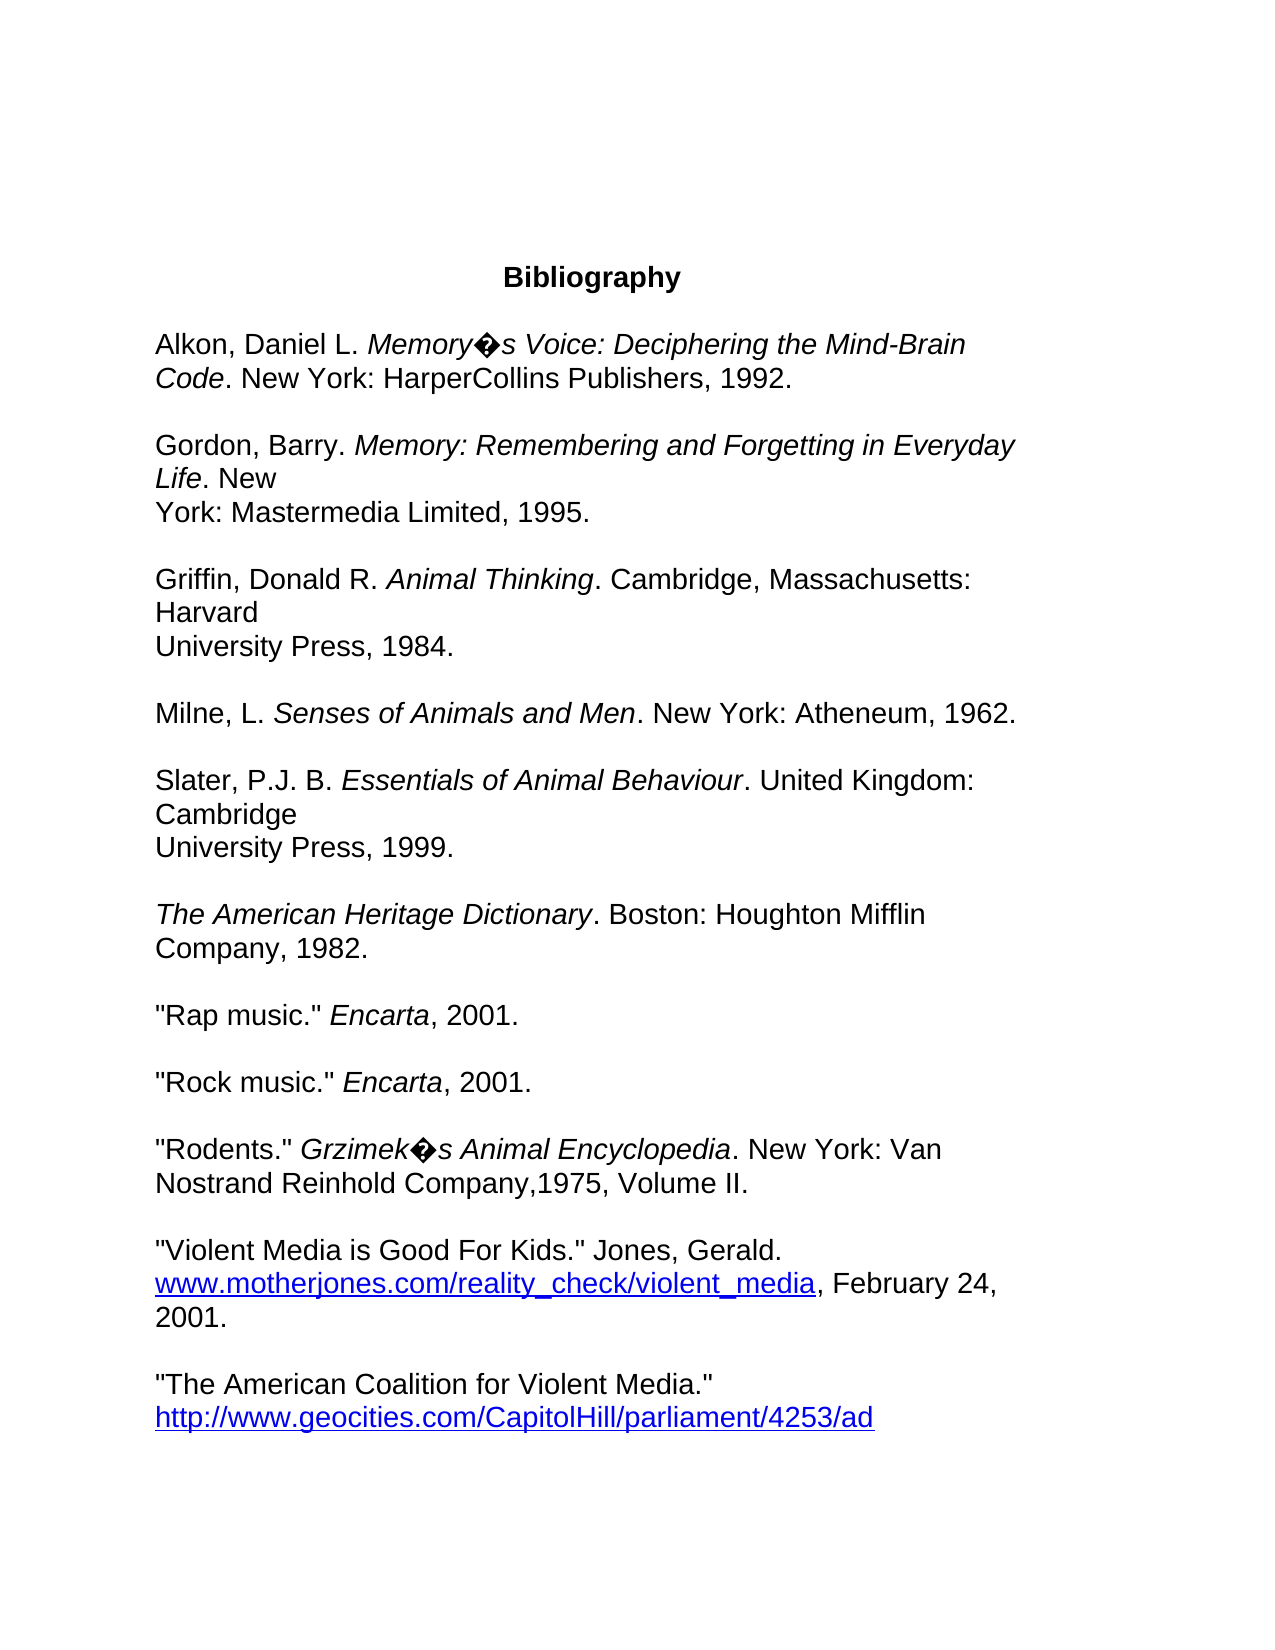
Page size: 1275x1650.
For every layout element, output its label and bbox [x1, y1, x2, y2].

table_header [150, 176, 1027, 1472]
